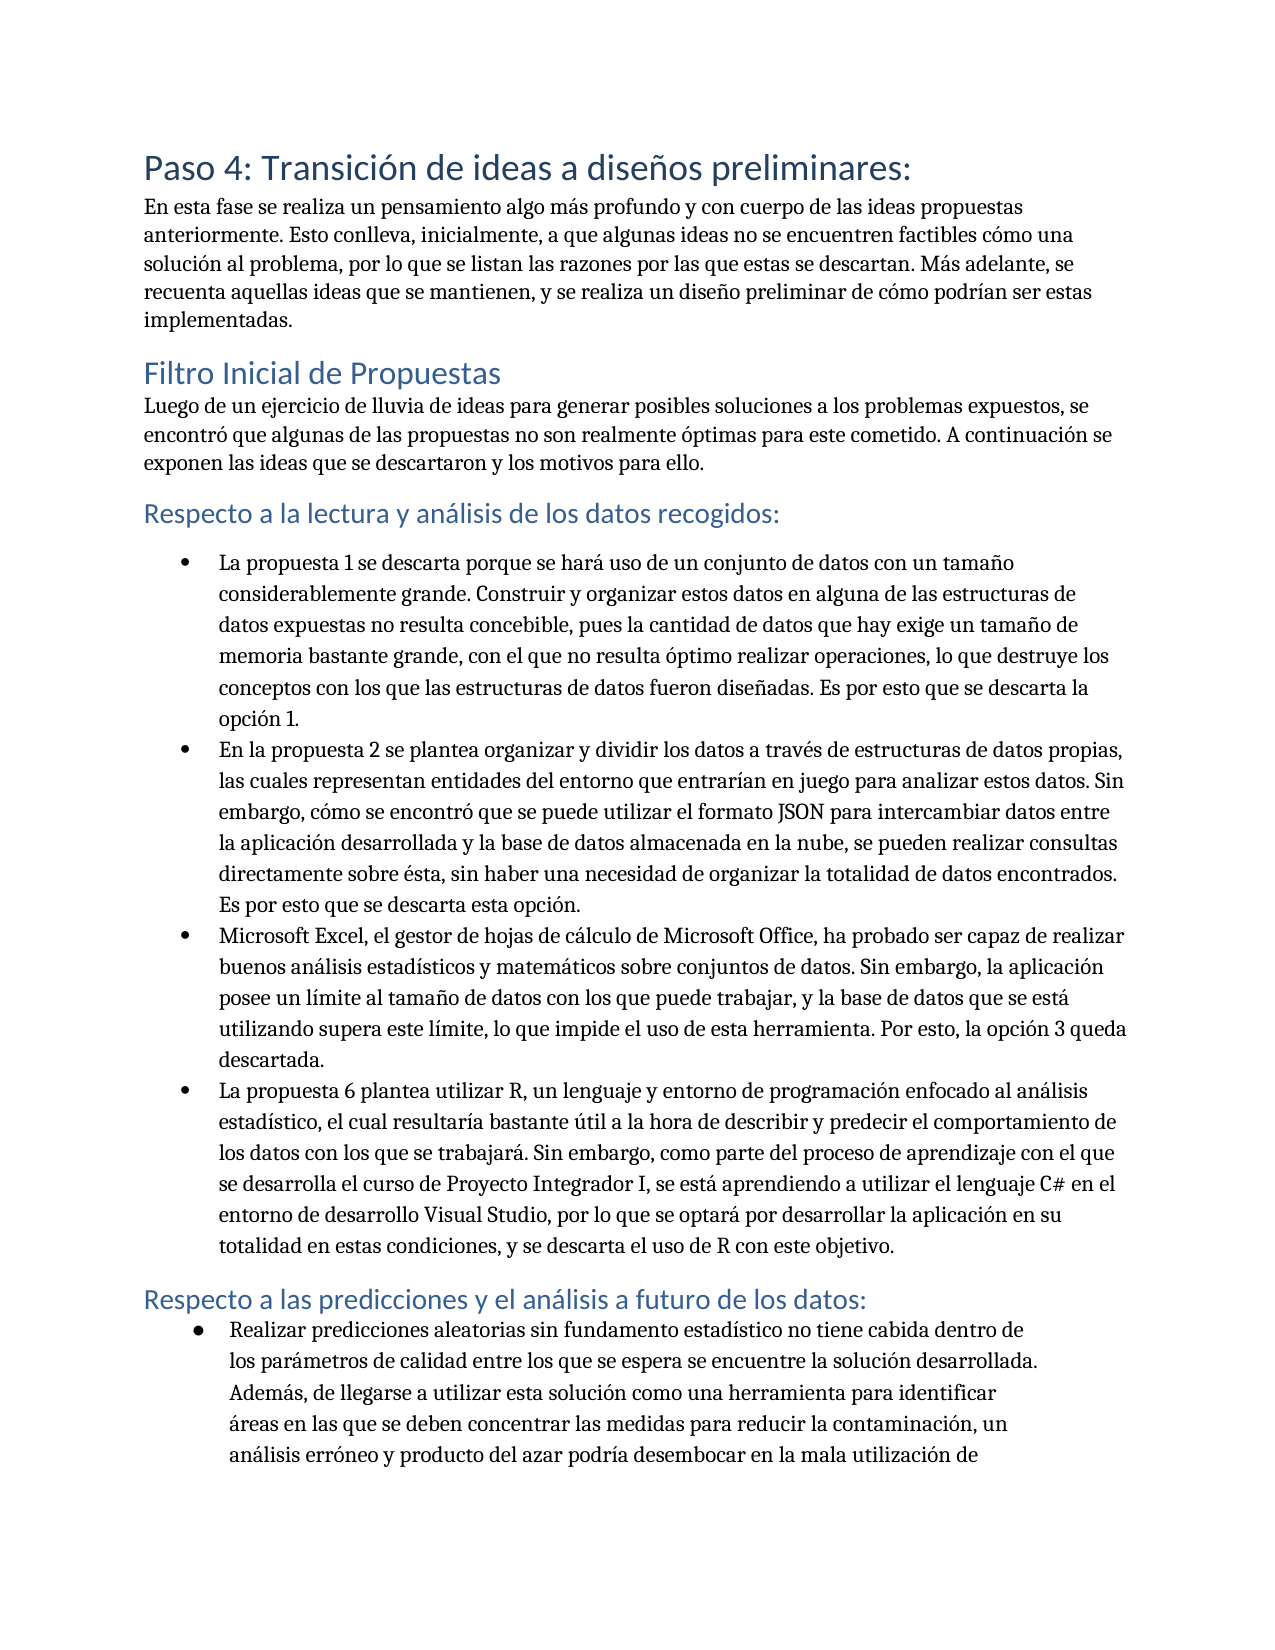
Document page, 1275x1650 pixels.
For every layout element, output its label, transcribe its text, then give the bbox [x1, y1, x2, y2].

list Microsoft Excel, el gestor de hojas de cálculo de Microsoft Office, ha probado ser capaz de realizar buenos análisis estadísticos y matemáticos sobre conjuntos de datos. Sin embargo, la aplicación posee un límite al tamaño de datos con los que puede trabajar, y la base de datos que se está utilizando supera este límite, lo que impide el uso de esta herramienta. Por esto, la opción 3 queda descartada. [181, 923, 1131, 1073]
text Respecto a la lectura y análisis de los datos recogidos: [143, 495, 1131, 531]
subtitle Filtro Inicial de Propuestas [143, 352, 1131, 393]
list En la propuesta 2 se plantea organizar y dividir los datos a través de estructuras de datos propias, las cuales representan entidades del entorno que entrarían en juego para analizar estos datos. Sin embargo, cómo se encontró que se puede utilizar el formato JSON para intercambiar datos entre la aplicación desarrollada y la base de datos almacenada en la nube, se pueden realizar consultas directamente sobre ésta, sin haber una necesidad de organizar la totalidad de datos encontrados. Es por esto que se descarta esta opción. [181, 736, 1131, 918]
text Luego de un ejercicio de lluvia de ideas para generar posibles soluciones a los problemas expuestos, se encontró que algunas de las propuestas no son realmente óptimas para este cometido. A continuación se exponen las ideas que se descartaron y los motivos para ello. [143, 393, 1131, 476]
subtitle Respecto a las predicciones y el análisis a futuro de los datos: [143, 1281, 1131, 1316]
list La propuesta 1 se descarta porque se hará uso de un conjunto de datos con un tamaño considerablemente grande. Construir y organizar estos datos en alguna de las estructuras de datos expuestas no resulta concebible, pues la cantidad de datos que hay exige un tamaño de memoria bastante grande, con el que no resulta óptimo realizar operaciones, lo que destruye los conceptos con los que las estructuras de datos fueron diseñadas. Es por esto que se descarta la opción 1. [181, 550, 1131, 732]
subtitle Paso 4: Transición de ideas a diseños preliminares: [143, 143, 1131, 189]
text En esta fase se realiza un pensamiento algo más profundo y con cuerpo de las ideas propuestas anteriormente. Esto conlleva, inicialmente, a que algunas ideas no se encuentren factibles cómo una solución al problema, por lo que se listan las razones por las que estas se descartan. Más adelante, se recuenta aquellas ideas que se mantienen, y se realiza un diseño preliminar de cómo podrían ser estas implementadas. [143, 193, 1131, 334]
list La propuesta 6 plantea utilizar R, un lenguaje y entorno de programación enfocado al análisis estadístico, el cual resultaría bastante útil a la hora de describir y predecir el comportamiento de los datos con los que se trabajará. Sin embargo, como parte del proceso de aprendizaje con el que se desarrolla el curso de Proyecto Integrador I, se está aprendiendo a utilizar el lenguaje C# en el entorno de desarrollo Visual Studio, por lo que se optará por desarrollar la aplicación en su totalidad en estas condiciones, y se descarta el uso de R con este objetivo. [181, 1078, 1131, 1259]
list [191, 1316, 1041, 1468]
